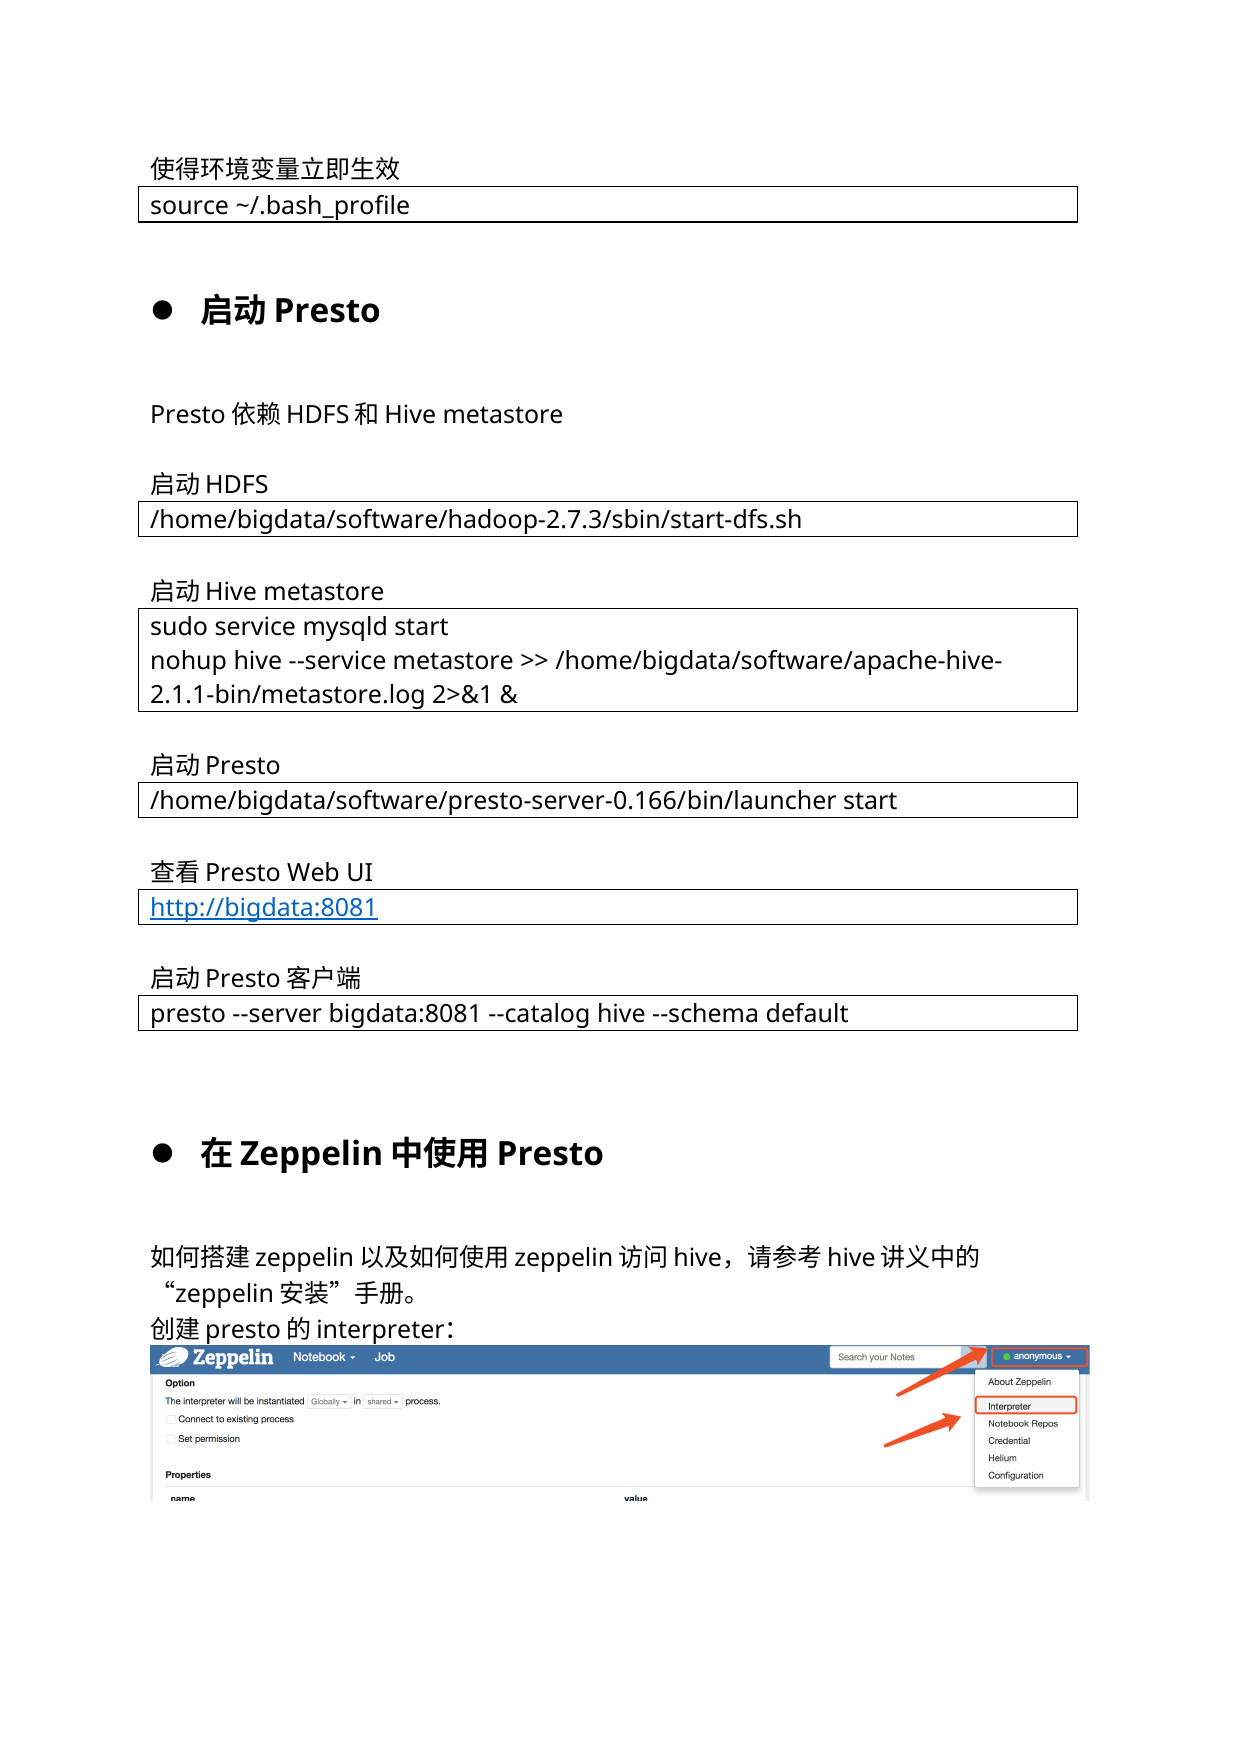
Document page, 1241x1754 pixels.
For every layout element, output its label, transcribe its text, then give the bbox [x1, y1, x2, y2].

table_header /home/bigdata/software/presto-server-0.166/bin/launcher start [139, 783, 1077, 817]
text 使得环境变量立即生效 [150, 150, 1090, 186]
text 启动Presto [150, 746, 1090, 782]
text 创建presto的interpreter： [150, 1309, 1090, 1345]
text 查看Presto Web UI [150, 852, 1090, 888]
table_header /home/bigdata/software/hadoop-2.7.3/sbin/start-dfs.sh [139, 502, 1077, 536]
text 启动Hive metastore [150, 571, 1090, 607]
text 如何搭建zeppelin以及如何使用zeppelin访问hive，请参考hive讲义中的“zeppelin安装”手册。 [150, 1237, 1090, 1309]
table_header source ~/.bash_profile [139, 187, 1077, 221]
text Presto依赖HDFS和Hive metastore [150, 394, 1090, 431]
table_header presto --server bigdata:8081 --catalog hive --schema default [139, 996, 1077, 1030]
table_header sudo service mysqld start nohup hive --service metastore >> /home/bigdata/software/apache-hive-2.1.1-bin/metastore.log 2>&1 & [139, 609, 1077, 711]
subtitle 启动Presto [150, 283, 1090, 332]
picture [150, 1345, 1090, 1501]
table_header http://bigdata:8081 [139, 890, 1077, 923]
text 启动HDFS [150, 465, 1090, 501]
subtitle 在Zeppelin中使用Presto [150, 1126, 1090, 1175]
text 启动Presto客户端 [150, 959, 1090, 995]
